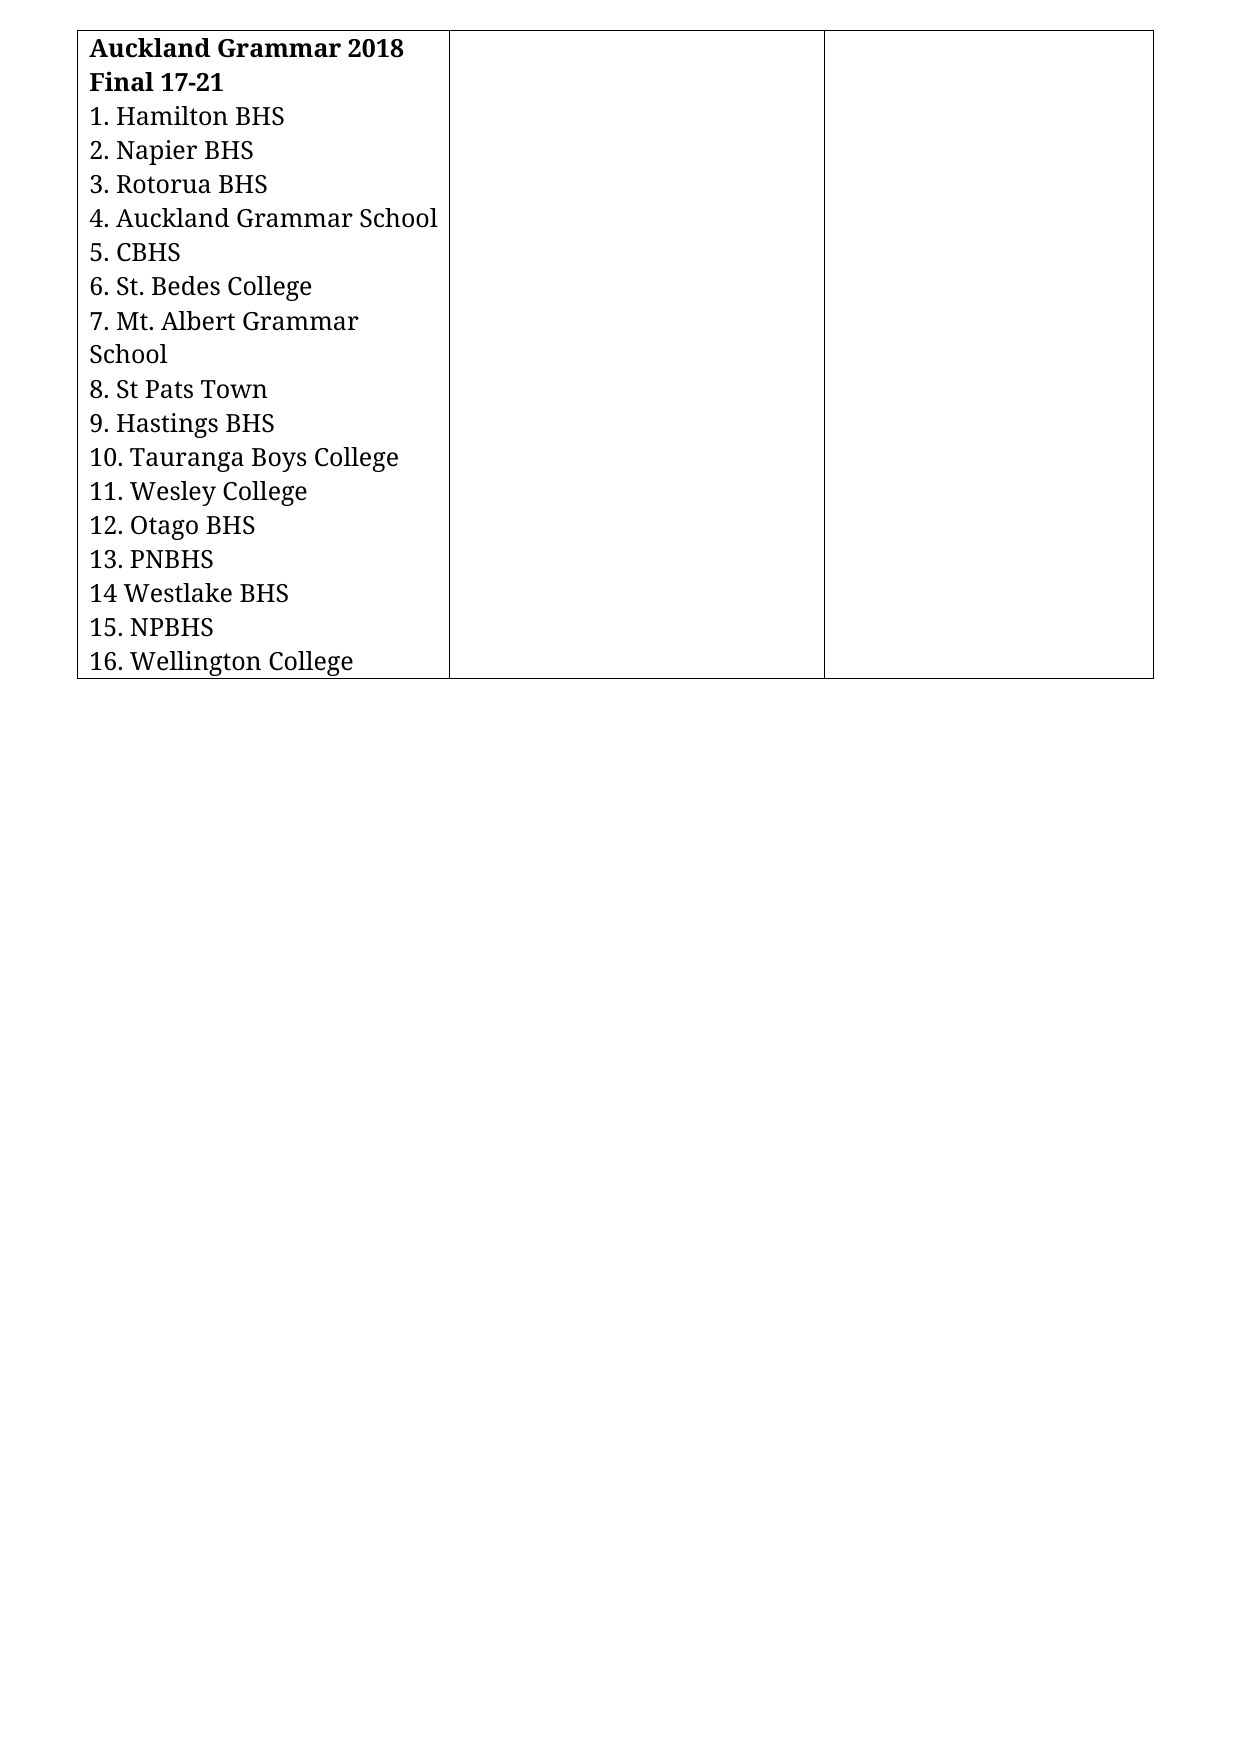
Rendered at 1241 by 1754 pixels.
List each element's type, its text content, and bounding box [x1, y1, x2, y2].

table_cell [450, 31, 824, 678]
table_cell [825, 31, 1153, 678]
table_cell Auckland Grammar 2018 Final 17-21 1. Hamilton BHS 2. Napier BHS 3. Rotorua BHS 4. Auckland Grammar School 5. CBHS 6. St. Bedes College 7. Mt. Albert Grammar School 8. St Pats Town 9. Hastings BHS 10. Tauranga Boys College 11. Wesley College 12. Otago BHS 13. PNBHS 14 Westlake BHS 15. NPBHS 16. Wellington College [78, 31, 449, 678]
